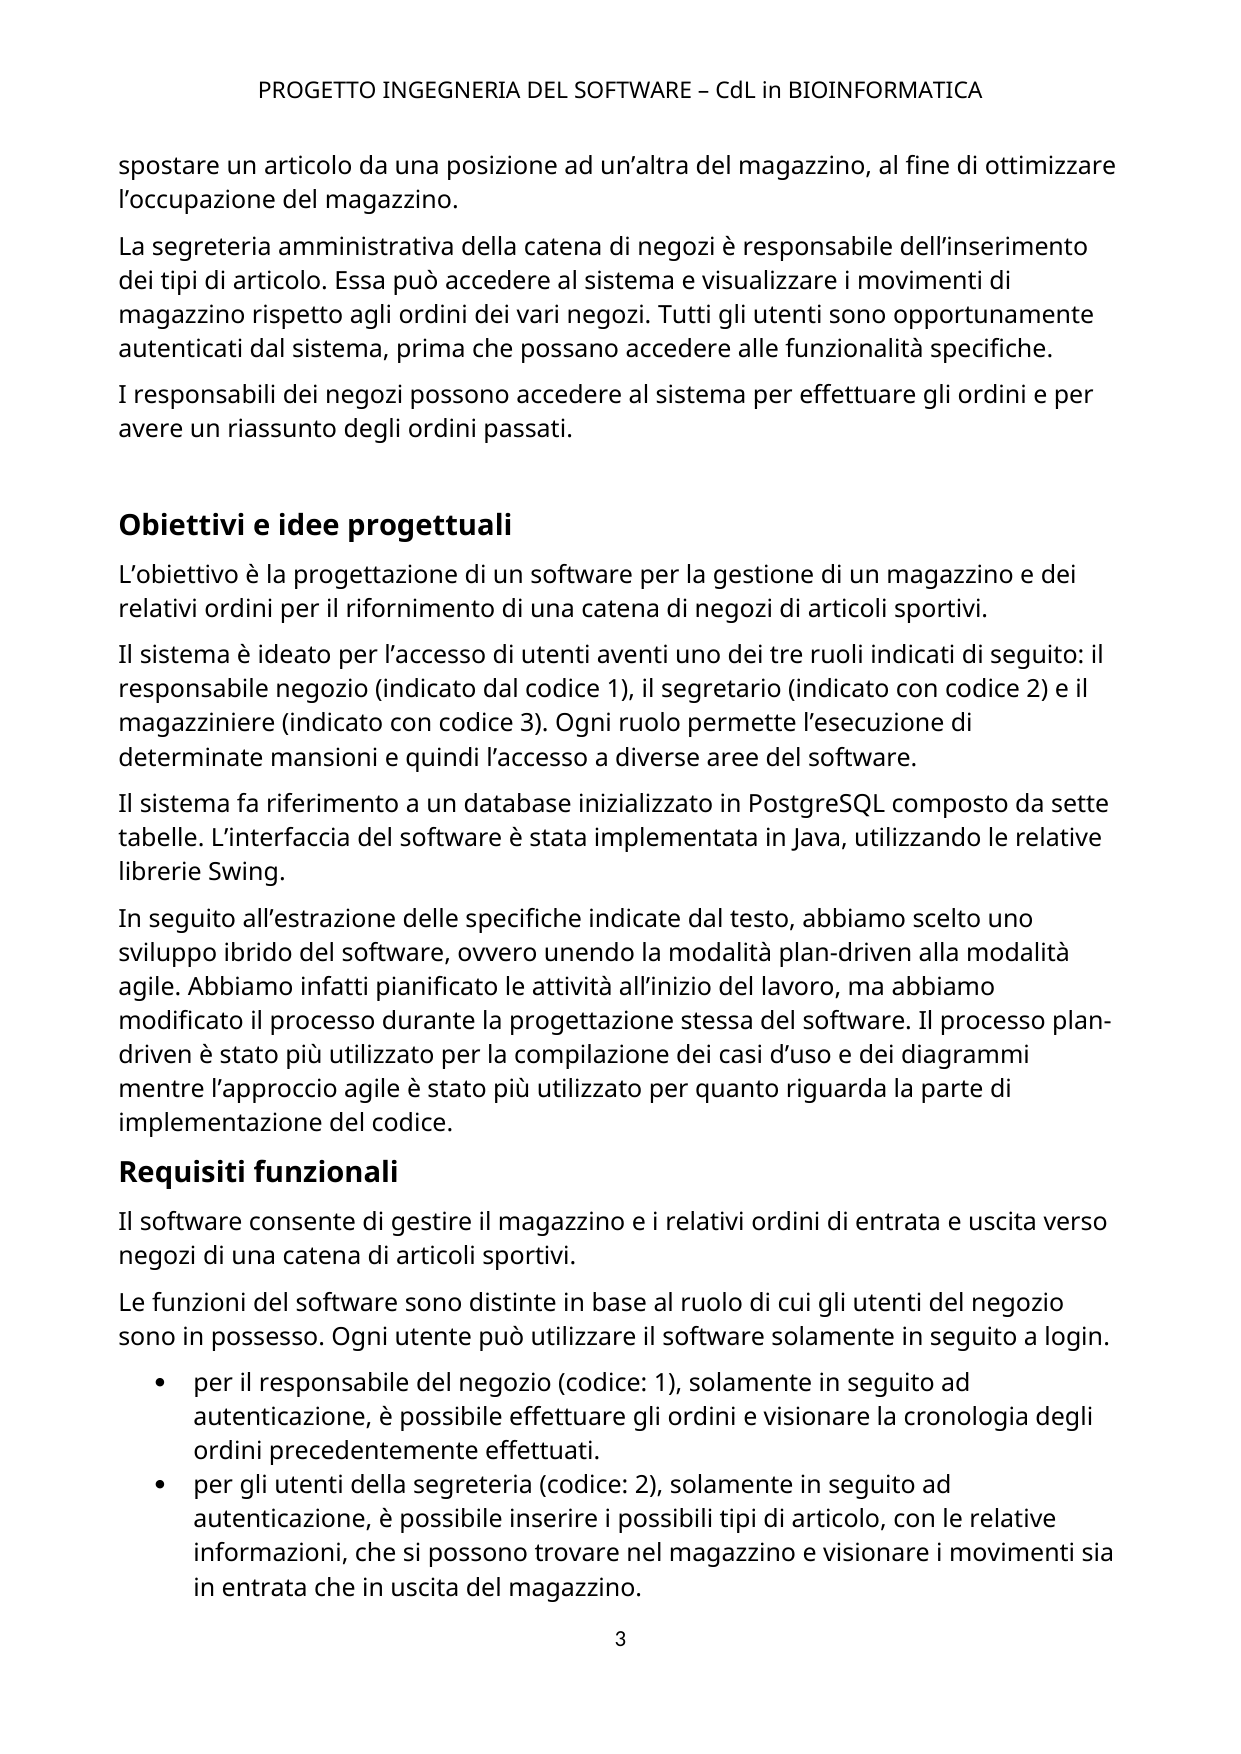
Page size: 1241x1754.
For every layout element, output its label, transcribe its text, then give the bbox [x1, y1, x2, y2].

text Il sistema fa riferimento a un database inizializzato in PostgreSQL composto da sette tabelle. L’interfaccia del software è stata implementata in Java, utilizzando le relative librerie Swing. [118, 786, 1122, 888]
text Il software consente di gestire il magazzino e i relativi ordini di entrata e uscita verso negozi di una catena di articoli sportivi. [118, 1203, 1122, 1272]
text Le funzioni del software sono distinte in base al ruolo di cui gli utenti del negozio sono in possesso. Ogni utente può utilizzare il software solamente in seguito a login. [118, 1284, 1122, 1352]
text L’obiettivo è la progettazione di un software per la gestione di un magazzino e dei relativi ordini per il rifornimento di una catena di negozi di articoli sportivi. [118, 556, 1122, 624]
text Obiettivi e idee progettuali [118, 504, 1122, 544]
text In seguito all’estrazione delle specifiche indicate dal testo, abbiamo scelto uno sviluppo ibrido del software, ovvero unendo la modalità plan-driven alla modalità agile. Abbiamo infatti pianificato le attività all’inizio del lavoro, ma abbiamo modificato il processo durante la progettazione stessa del software. Il processo plan-driven è stato più utilizzato per la compilazione dei casi d’uso e dei diagrammi mentre l’approccio agile è stato più utilizzato per quanto riguarda la parte di implementazione del codice. [118, 900, 1122, 1139]
text Requisiti funzionali [118, 1151, 1122, 1191]
text Il sistema è ideato per l’accesso di utenti aventi uno dei tre ruoli indicati di seguito: il responsabile negozio (indicato dal codice 1), il segretario (indicato con codice 2) e il magazziniere (indicato con codice 3). Ogni ruolo permette l’esecuzione di determinate mansioni e quindi l’accesso a diverse aree del software. [118, 637, 1122, 773]
list per il responsabile del negozio (codice: 1), solamente in seguito ad autenticazione, è possibile effettuare gli ordini e visionare la cronologia degli ordini precedentemente effettuati. [156, 1365, 1122, 1467]
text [118, 148, 1122, 216]
text La segreteria amministrativa della catena di negozi è responsabile dell’inserimento dei tipi di articolo. Essa può accedere al sistema e visualizzare i movimenti di magazzino rispetto agli ordini dei vari negozi. Tutti gli utenti sono opportunamente autenticati dal sistema, prima che possano accedere alle funzionalità specifiche. [118, 228, 1122, 364]
list per gli utenti della segreteria (codice: 2), solamente in seguito ad autenticazione, è possibile inserire i possibili tipi di articolo, con le relative informazioni, che si possono trovare nel magazzino e visionare i movimenti sia in entrata che in uscita del magazzino. [156, 1467, 1122, 1603]
text I responsabili dei negozi possono accedere al sistema per effettuare gli ordini e per avere un riassunto degli ordini passati. [118, 377, 1122, 445]
